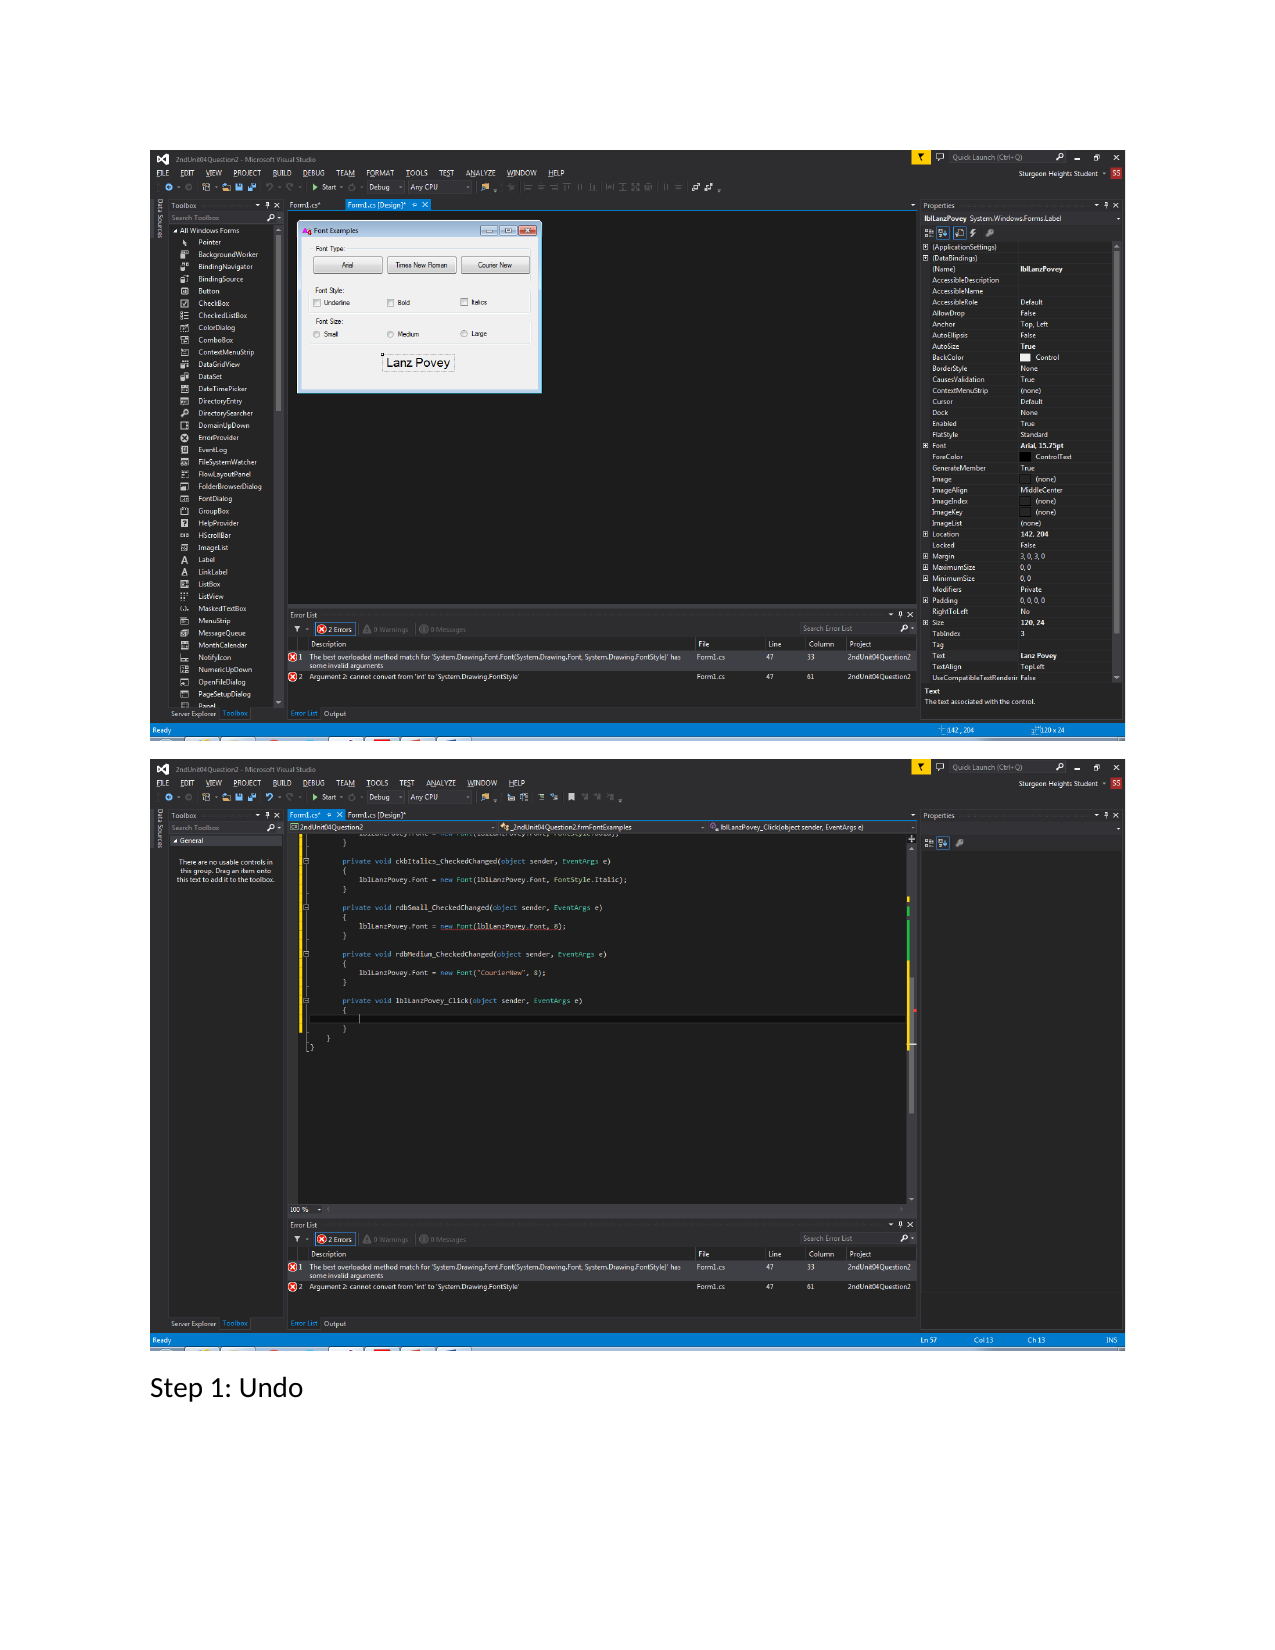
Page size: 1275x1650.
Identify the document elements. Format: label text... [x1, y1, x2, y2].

text Step 1: Undo [150, 1369, 1125, 1405]
picture [150, 150, 1125, 741]
picture [150, 759, 1125, 1351]
